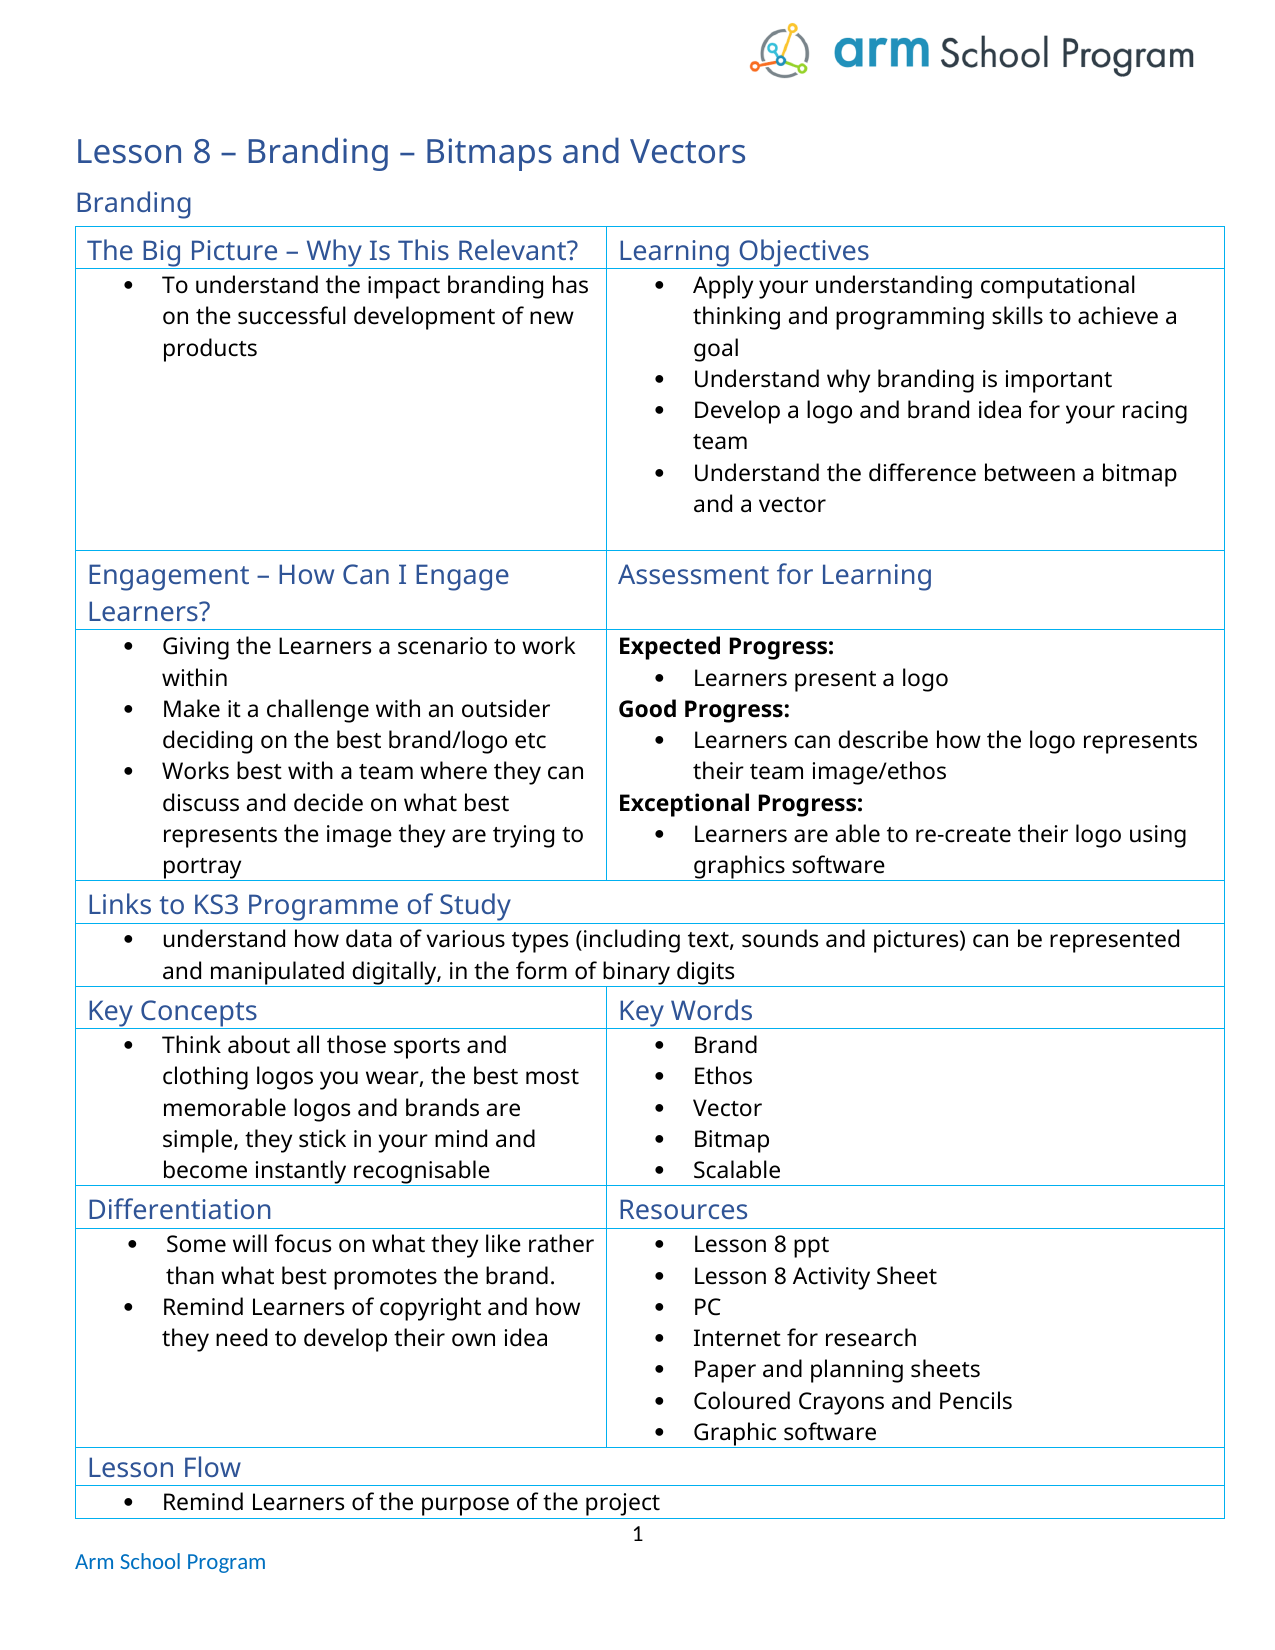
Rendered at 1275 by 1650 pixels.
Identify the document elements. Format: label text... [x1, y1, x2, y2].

table_cell Key Concepts [76, 987, 606, 1028]
table_cell Lesson 8 ppt Lesson 8 Activity Sheet PC Internet for research Paper and planning sheets Coloured Crayons and Pencils Graphic software [607, 1229, 1224, 1447]
table_cell Think about all those sports and clothing logos you wear, the best most memorable logos and brands are simple, they stick in your mind and become instantly recognisable [76, 1029, 606, 1185]
table_cell Engagement – How Can I Engage Learners? [76, 551, 606, 629]
table_header Learning Objectives [607, 227, 1224, 268]
picture [743, 18, 1197, 82]
table_cell To understand the impact branding has on the successful development of new products [76, 269, 606, 550]
table_cell Resources [607, 1186, 1224, 1227]
table_cell Lesson Flow [76, 1448, 1224, 1485]
table_cell Assessment for Learning [607, 551, 1224, 629]
table_cell Links to KS3 Programme of Study [76, 881, 1224, 922]
table_cell Brand Ethos Vector Bitmap Scalable [607, 1029, 1224, 1185]
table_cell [76, 1486, 1224, 1517]
table_cell Expected Progress: Learners present a logo Good Progress: Learners can describe how the logo represents their team image/ethos Exceptional Progress: Learners are able to re-create their logo using graphics software [607, 630, 1224, 880]
table_cell Differentiation [76, 1186, 606, 1227]
table_cell Key Words [607, 987, 1224, 1028]
subtitle Lesson 8 – Branding – Bitmaps and Vectors Branding [75, 128, 1200, 222]
table_header The Big Picture – Why Is This Relevant? [76, 227, 606, 268]
table_cell Some will focus on what they like rather than what best promotes the brand. Remind Learners of copyright and how they need to develop their own idea [76, 1229, 606, 1447]
table_cell Giving the Learners a scenario to work within Make it a challenge with an outsider deciding on the best brand/logo etc Works best with a team where they can discuss and decide on what best represents the image they are trying to portray [76, 630, 606, 880]
table_cell Apply your understanding computational thinking and programming skills to achieve a goal Understand why branding is important Develop a logo and brand idea for your racing team Understand the difference between a bitmap and a vector [607, 269, 1224, 550]
table_cell understand how data of various types (including text, sounds and pictures) can be represented and manipulated digitally, in the form of binary digits [76, 924, 1224, 986]
